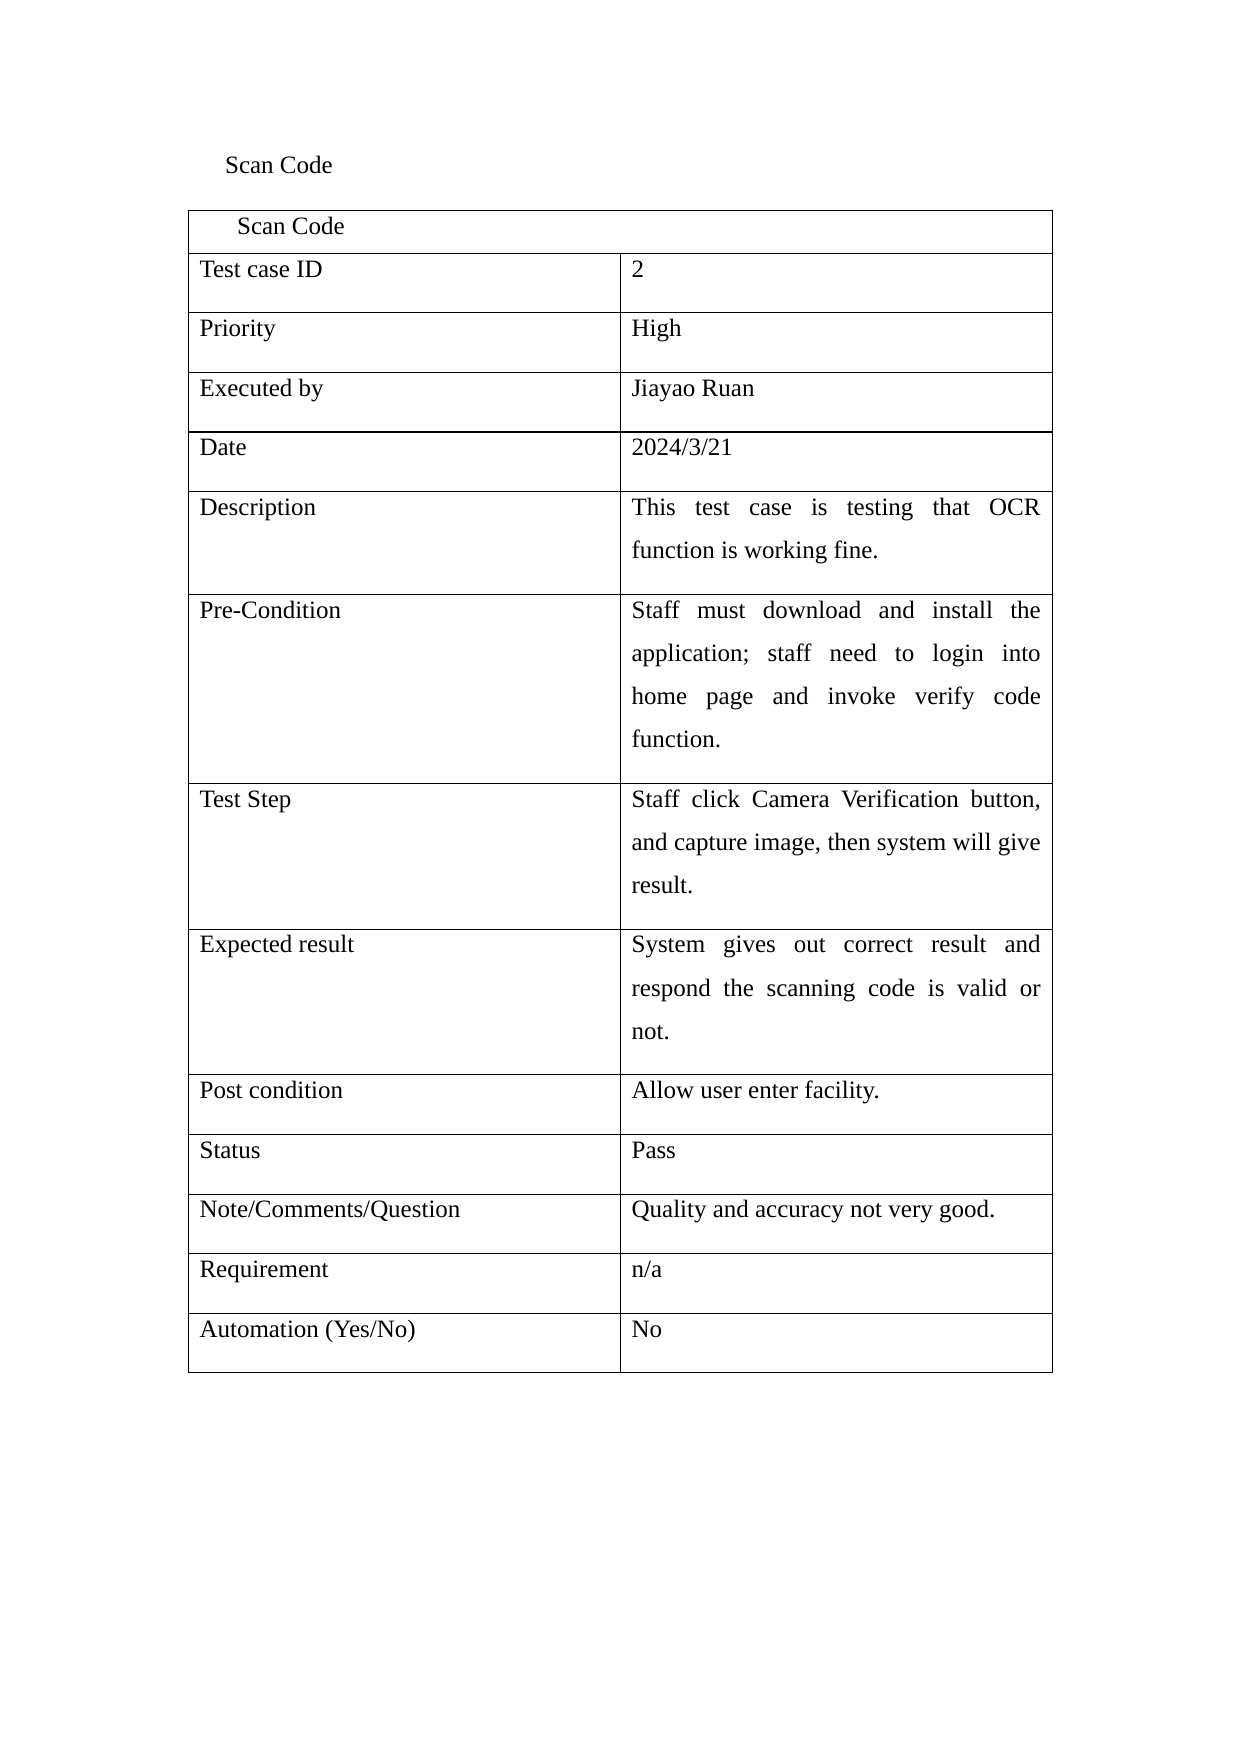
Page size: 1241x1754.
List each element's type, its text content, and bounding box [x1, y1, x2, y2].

table_cell Note/Comments/Question [189, 1195, 620, 1253]
table_cell Executed by [189, 373, 620, 431]
table_cell Description [189, 492, 620, 594]
table_cell Staff click Camera Verification button, and capture image, then system will give result. [621, 784, 1052, 928]
table_cell 2024/3/21 [621, 433, 1052, 491]
table_header Scan Code [189, 211, 1052, 253]
table_cell No [621, 1314, 1052, 1372]
table_cell System gives out correct result and respond the scanning code is valid or not. [621, 930, 1052, 1074]
table_cell Jiayao Ruan [621, 373, 1052, 431]
table_cell Priority [189, 313, 620, 372]
table_cell Automation (Yes/No) [189, 1314, 620, 1372]
table_cell Requirement [189, 1254, 620, 1313]
table_cell Staff must download and install the application; staff need to login into home page and invoke verify code function. [621, 595, 1052, 783]
table_cell Quality and accuracy not very good. [621, 1195, 1052, 1253]
text Scan Code [225, 150, 1053, 179]
table_cell Date [189, 433, 620, 491]
table_cell High [621, 313, 1052, 372]
table_cell Allow user enter facility. [621, 1075, 1052, 1134]
table_cell Status [189, 1135, 620, 1193]
table_cell Test Step [189, 784, 620, 928]
table_cell This test case is testing that OCR function is working fine. [621, 492, 1052, 594]
table_cell Pre-Condition [189, 595, 620, 783]
table_cell Pass [621, 1135, 1052, 1193]
table_cell Post condition [189, 1075, 620, 1134]
table_cell 2 [621, 254, 1052, 312]
table_cell Expected result [189, 930, 620, 1074]
table_cell n/a [621, 1254, 1052, 1313]
table_cell Test case ID [189, 254, 620, 312]
